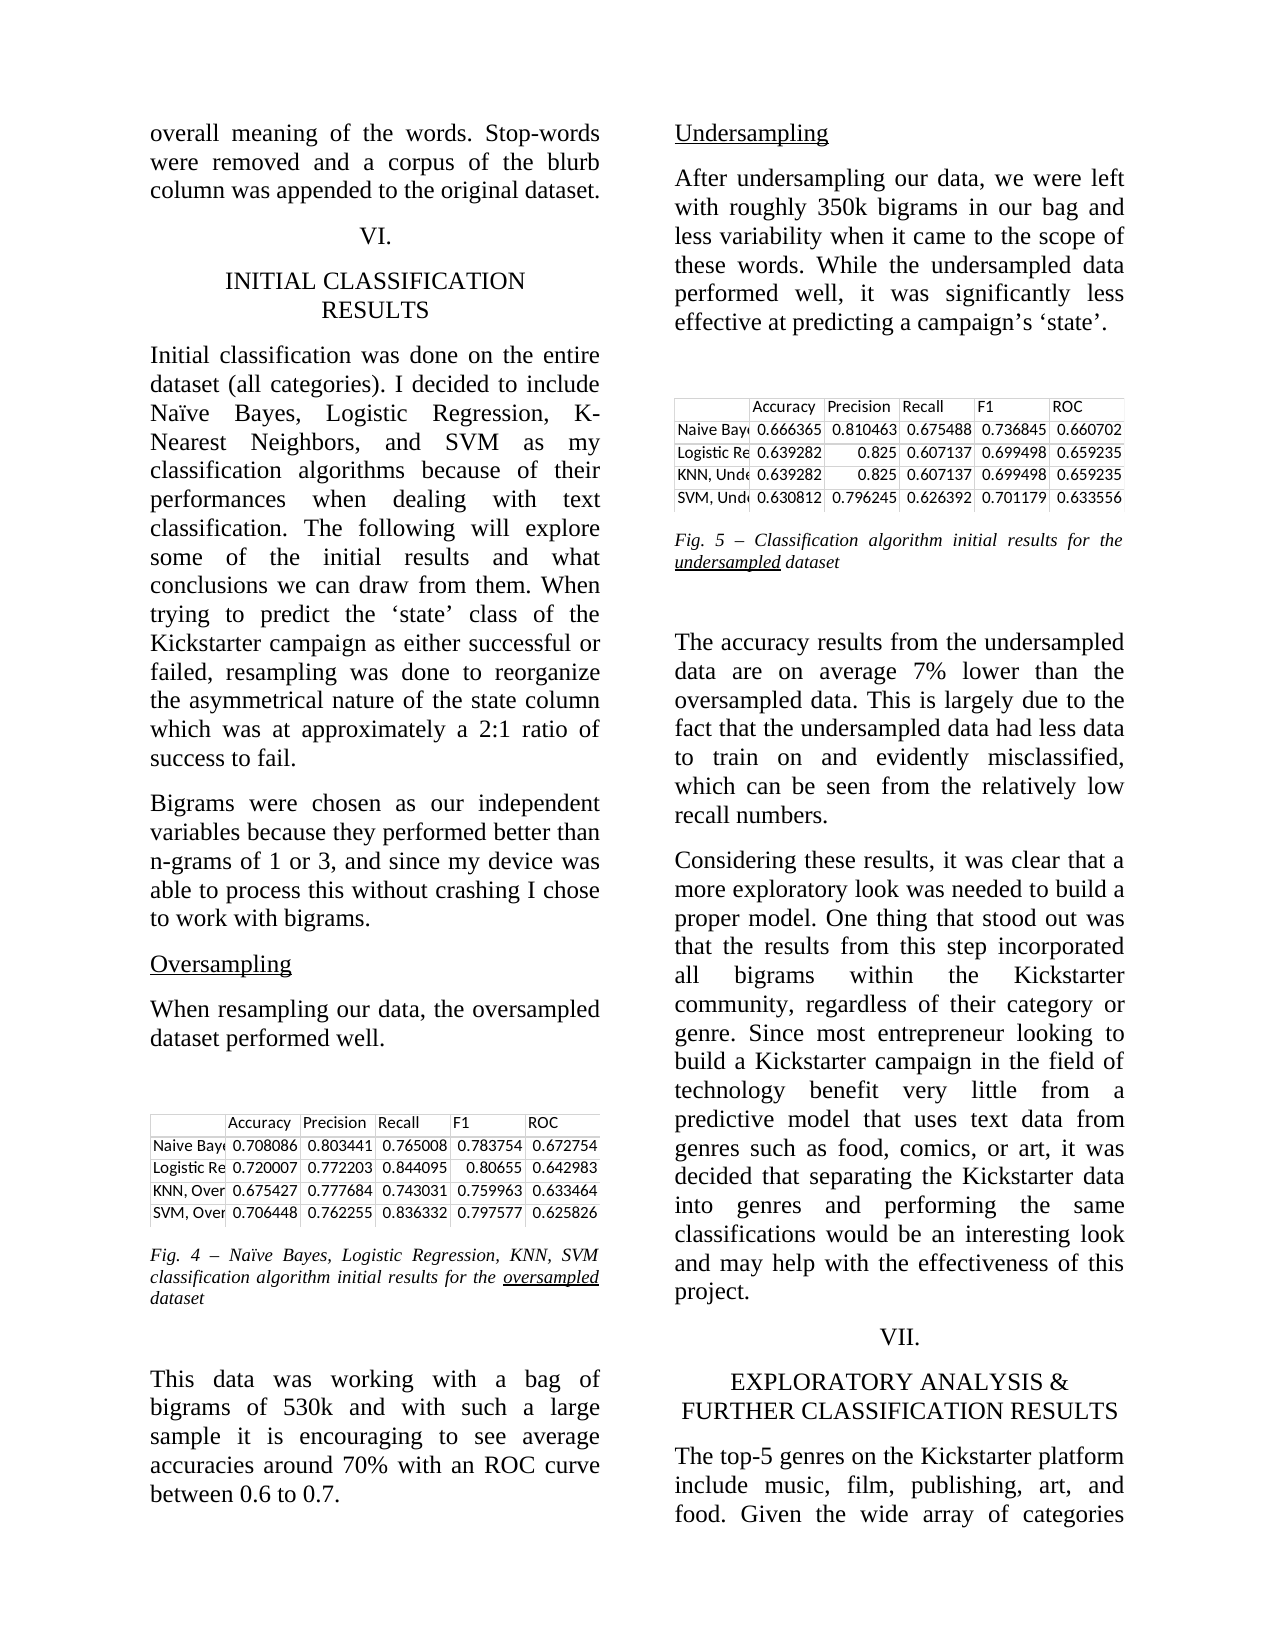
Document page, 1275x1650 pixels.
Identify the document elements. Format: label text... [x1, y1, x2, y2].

text Fig. 5 – Classification algorithm initial results for the undersampled dataset [674, 529, 1125, 572]
text EXPLORATORY ANALYSIS & FURTHER CLASSIFICATION RESULTS [674, 1367, 1125, 1425]
text Bigrams were chosen as our independent variables because they performed better than n-grams of 1 or 3, and since my device was able to process this without crashing I chose to work with bigrams. [150, 788, 601, 932]
text Undersampling [674, 118, 1125, 147]
text INITIAL CLASSIFICATION RESULTS [150, 266, 601, 324]
text Fig. 4 – Naïve Bayes, Logistic Regression, KNN, SVM classification algorithm initial results for the oversampled dataset [150, 1244, 601, 1309]
text The accuracy results from the undersampled data are on average 7% lower than the oversampled data. This is largely due to the fact that the undersampled data had less data to train on and evidently misclassified, which can be seen from the relatively low recall numbers. [674, 627, 1125, 828]
text When resampling our data, the oversampled dataset performed well. [150, 994, 601, 1052]
text Considering these results, it was clear that a more exploratory look was needed to build a proper model. One thing that stood out was that the results from this step incorporated all bigrams within the Kickstarter community, regardless of their category or genre. Since most entrepreneur looking to build a Kickstarter campaign in the field of technology benefit very little from a predictive model that uses text data from genres such as food, comics, or art, it was decided that separating the Kickstarter data into genres and performing the same classifications would be an interesting look and may help with the effectiveness of this project. [674, 845, 1125, 1305]
text VI. [150, 221, 601, 250]
text Initial classification was done on the entire dataset (all categories). I decided to include Naïve Bayes, Logistic Regression, K-Nearest Neighbors, and SVM as my classification algorithms because of their performances when dealing with text classification. The following will explore some of the initial results and what conclusions we can draw from them. When trying to predict the ‘state’ class of the Kickstarter campaign as either successful or failed, resampling was done to reorganize the asymmetrical nature of the state column which was at approximately a 2:1 ratio of success to fail. [150, 341, 601, 772]
text Oversampling [150, 949, 601, 978]
text VII. [674, 1322, 1125, 1351]
text This data was working with a bag of bigrams of 530k and with such a large sample it is encouraging to see average accuracies around 70% with an ROC curve between 0.6 to 0.7. [150, 1364, 601, 1507]
text After undersampling our data, we were left with roughly 350k bigrams in our bag and less variability when it came to the scope of these words. While the undersampled data performed well, it was significantly less effective at predicting a campaign’s ‘state’. [674, 163, 1125, 336]
